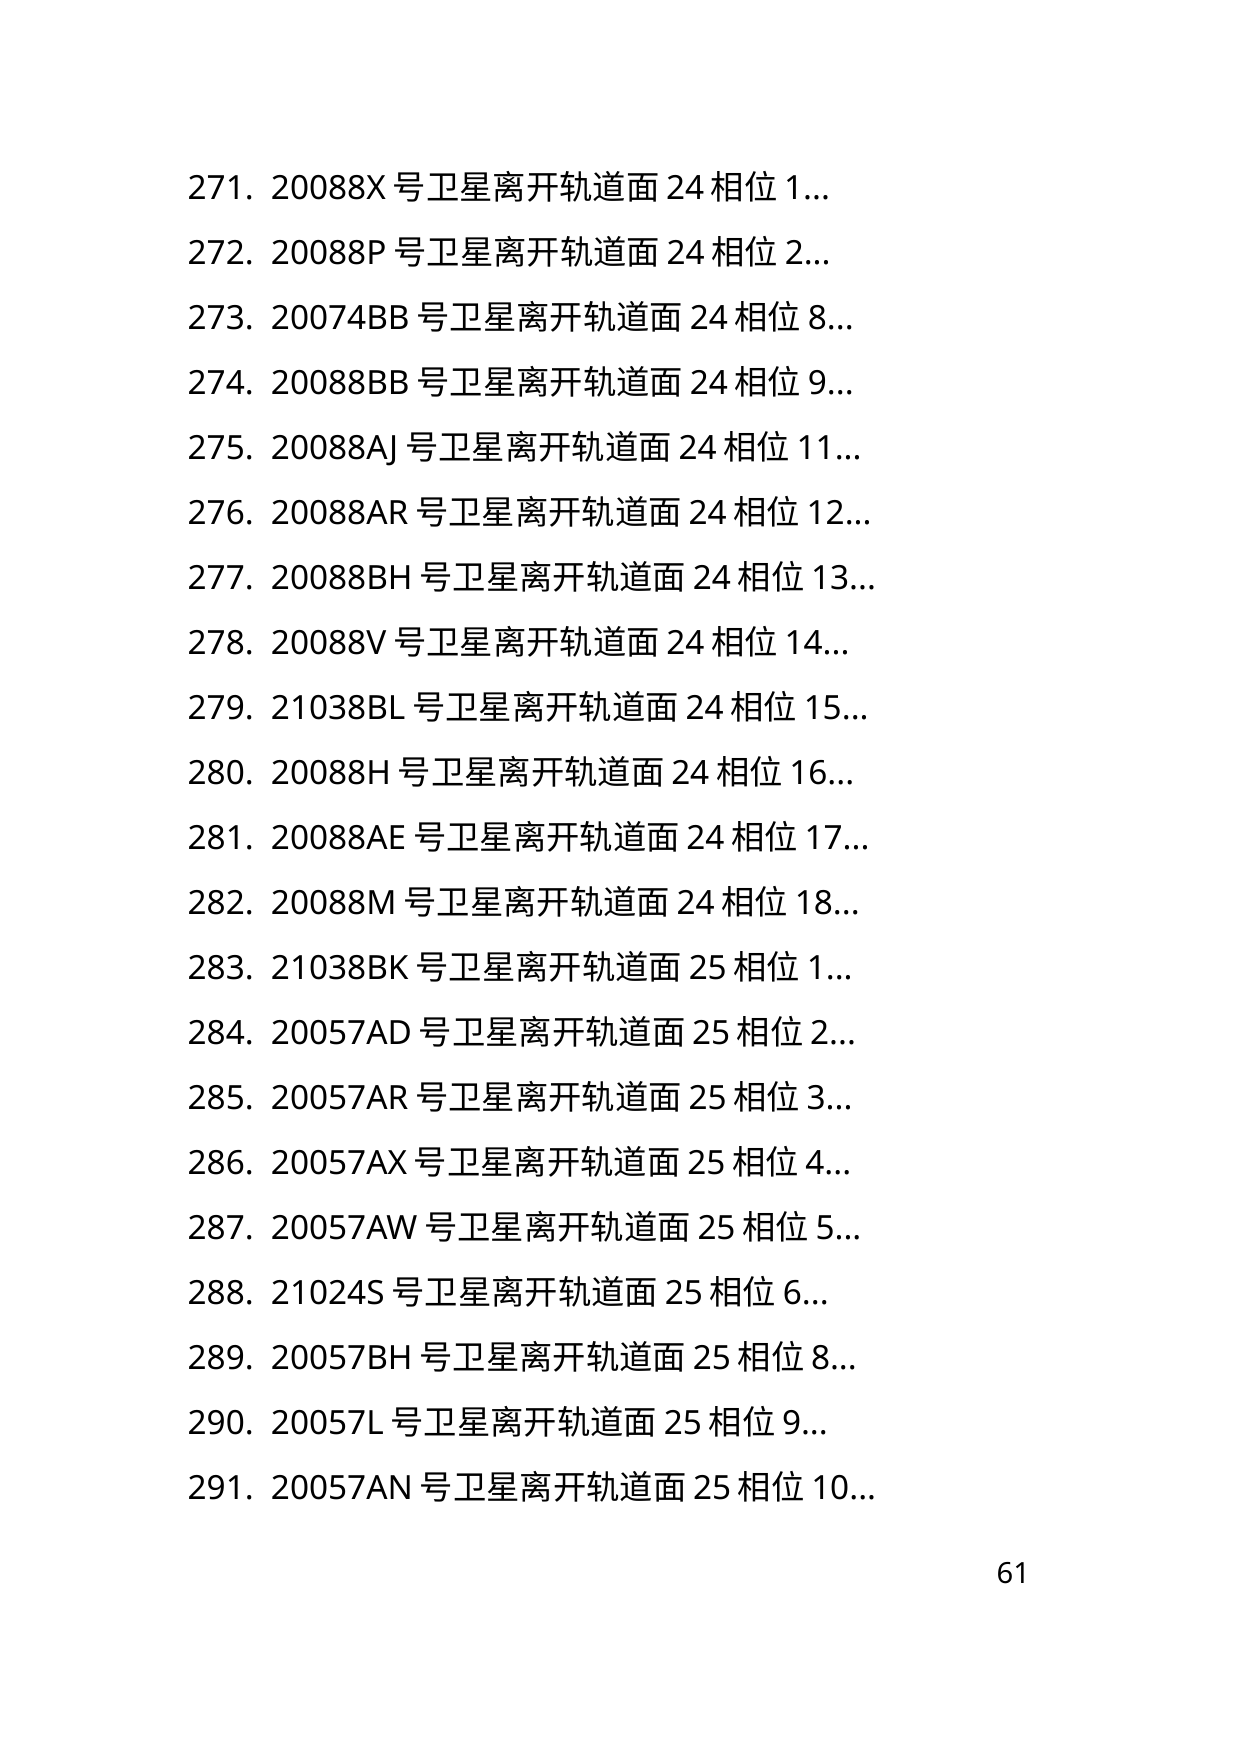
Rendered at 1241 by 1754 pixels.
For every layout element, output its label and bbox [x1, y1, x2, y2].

text [187, 152, 1053, 1517]
